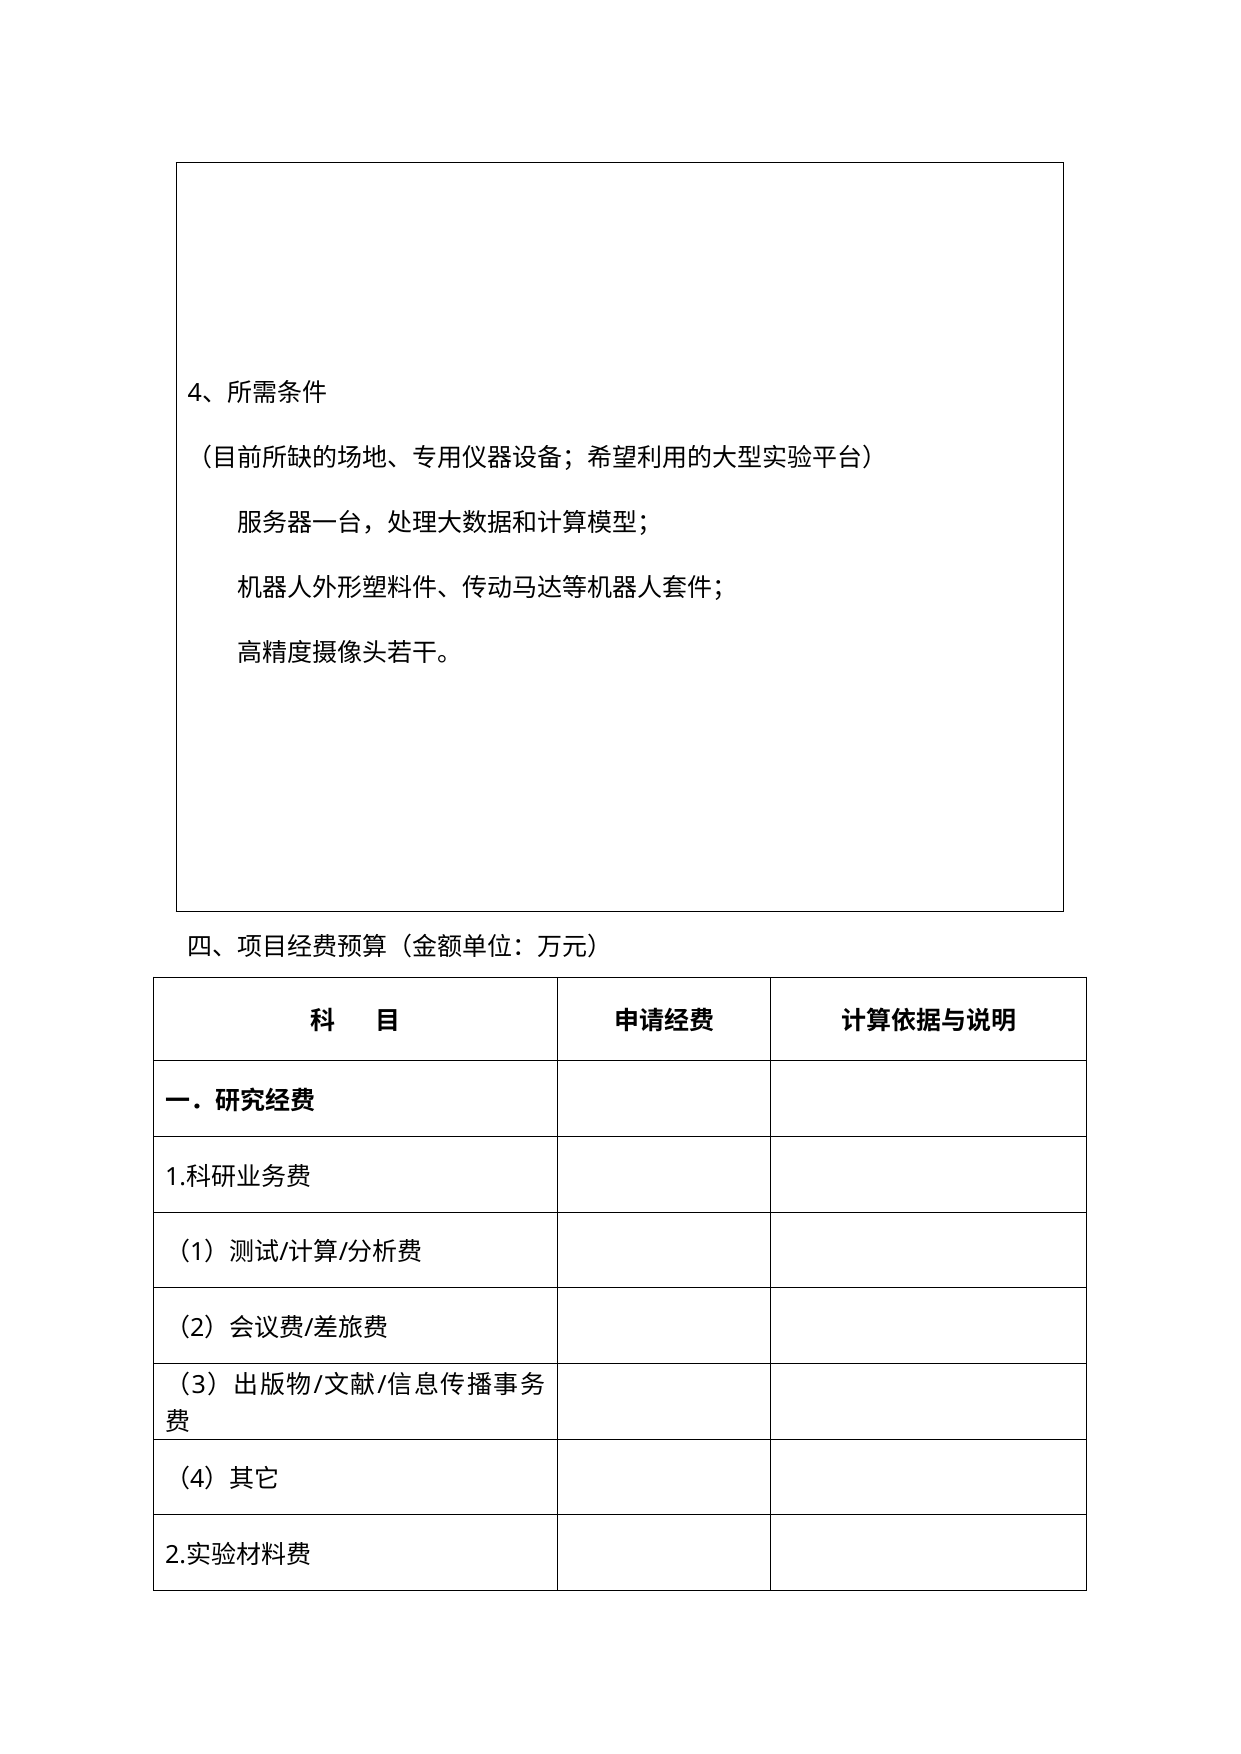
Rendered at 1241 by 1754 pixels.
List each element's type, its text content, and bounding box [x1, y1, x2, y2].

table_cell 一．研究经费 [154, 1061, 557, 1136]
table_cell [558, 1440, 770, 1514]
table_cell （3）出版物/文献/信息传播事务费 [154, 1364, 557, 1438]
table_cell （2）会议费/差旅费 [154, 1288, 557, 1363]
table_cell [558, 1213, 770, 1287]
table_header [177, 163, 1063, 911]
table_cell （1）测试/计算/分析费 [154, 1213, 557, 1287]
table_cell （4）其它 [154, 1440, 557, 1514]
table_cell [771, 1515, 1086, 1590]
table_cell [771, 1137, 1086, 1212]
table_header 科 目 [154, 978, 557, 1060]
table_header 申请经费 [558, 978, 770, 1060]
table_cell 2.实验材料费 [154, 1515, 557, 1590]
table_cell [771, 1440, 1086, 1514]
table_cell [771, 1364, 1086, 1438]
table_cell [771, 1061, 1086, 1136]
table_header 计算依据与说明 [771, 978, 1086, 1060]
text 四、项目经费预算（金额单位：万元） [187, 912, 1053, 977]
table_cell [771, 1288, 1086, 1363]
table_cell [558, 1515, 770, 1590]
table_cell [558, 1061, 770, 1136]
table_cell [558, 1364, 770, 1438]
table_cell [558, 1137, 770, 1212]
table_cell [771, 1213, 1086, 1287]
table_cell 1.科研业务费 [154, 1137, 557, 1212]
table_cell [558, 1288, 770, 1363]
